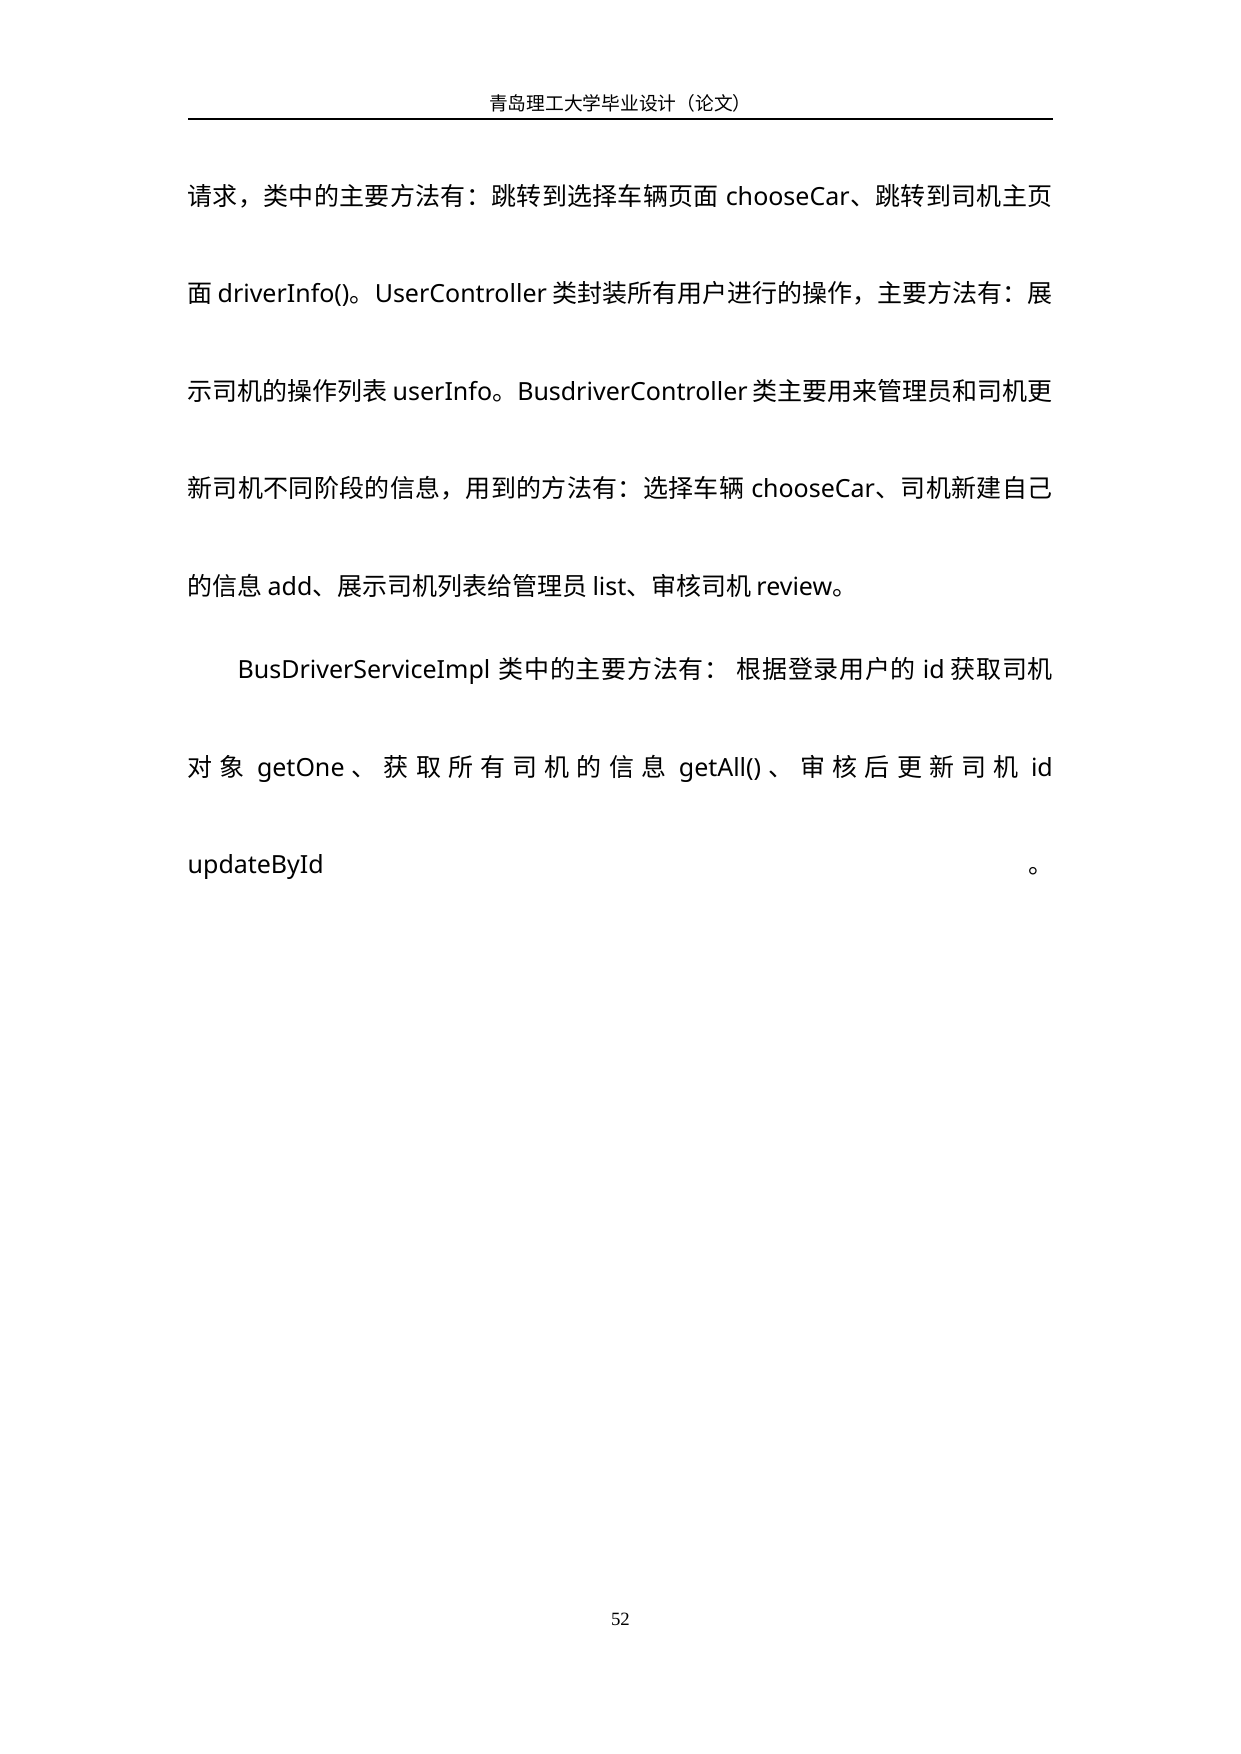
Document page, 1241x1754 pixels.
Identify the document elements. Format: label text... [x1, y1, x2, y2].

text BusDriverServiceImpl 类中的主要方法有： 根据登录用户的id获取司机对象getOne、获取所有司机的信息getAll()、审核后更新司机id updateById。 [187, 635, 1053, 895]
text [187, 162, 1053, 617]
